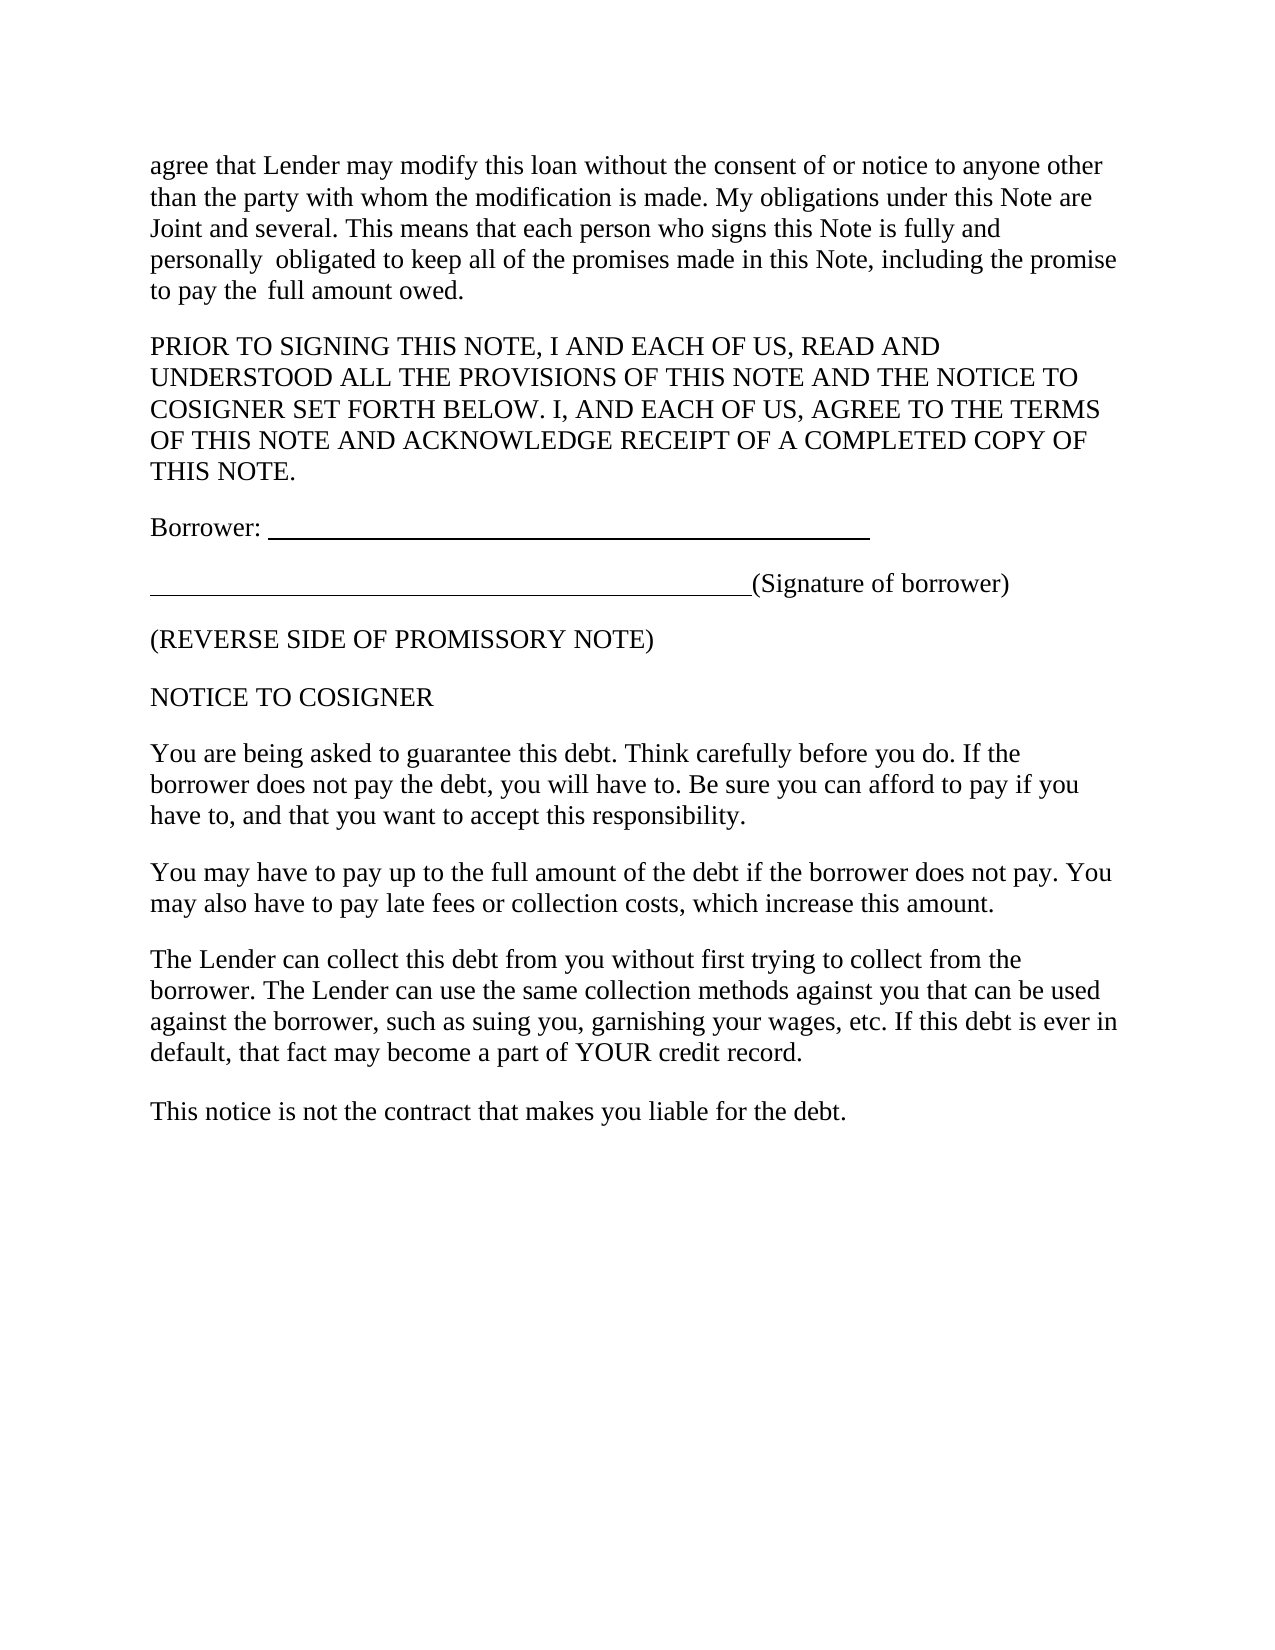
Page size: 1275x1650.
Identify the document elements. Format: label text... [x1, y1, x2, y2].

text You are being asked to guarantee this debt. Think carefully before you do. If the borrower does not pay the debt, you will have to. Be sure you can afford to pay if you have to, and that you want to accept this responsibility. [150, 737, 1110, 830]
text This notice is not the contract that makes you liable for the debt. [150, 1095, 1133, 1127]
text The Lender can collect this debt from you without first trying to collect from the borrower. The Lender can use the same collection methods against you that can be used against the borrower, such as suing you, garnishing your wages, etc. If this debt is ever in default, that fact may become a part of YOUR credit record. [150, 943, 1119, 1068]
text NOTICE TO COSIGNER [150, 681, 1133, 712]
text You may have to pay up to the full amount of the debt if the borrower does not pay. You may also have to pay late fees or collection costs, which increase this amount. [150, 856, 1119, 918]
text (Signature of borrower) (REVERSE SIDE OF PROMISSORY NOTE) [150, 568, 1010, 655]
text PRIOR TO SIGNING THIS NOTE, I AND EACH OF US, READ AND UNDERSTOOD ALL THE PROVISIONS OF THIS NOTE AND THE NOTICE TO COSIGNER SET FORTH BELOW. I, AND EACH OF US, AGREE TO THE TERMS OF THIS NOTE AND ACKNOWLEDGE RECEIPT OF A COMPLETED COPY OF THIS NOTE. [150, 330, 1110, 486]
text Borrower: [150, 511, 1133, 542]
text agree that Lender may modify this loan without the consent of or notice to anyone other than the party with whom the modification is made. My obligations under this Note are Joint and several. This means that each person who signs this Note is fully and personally obligated to keep all of the promises made in this Note, including the promise to pay the full amount owed. [150, 149, 1119, 305]
